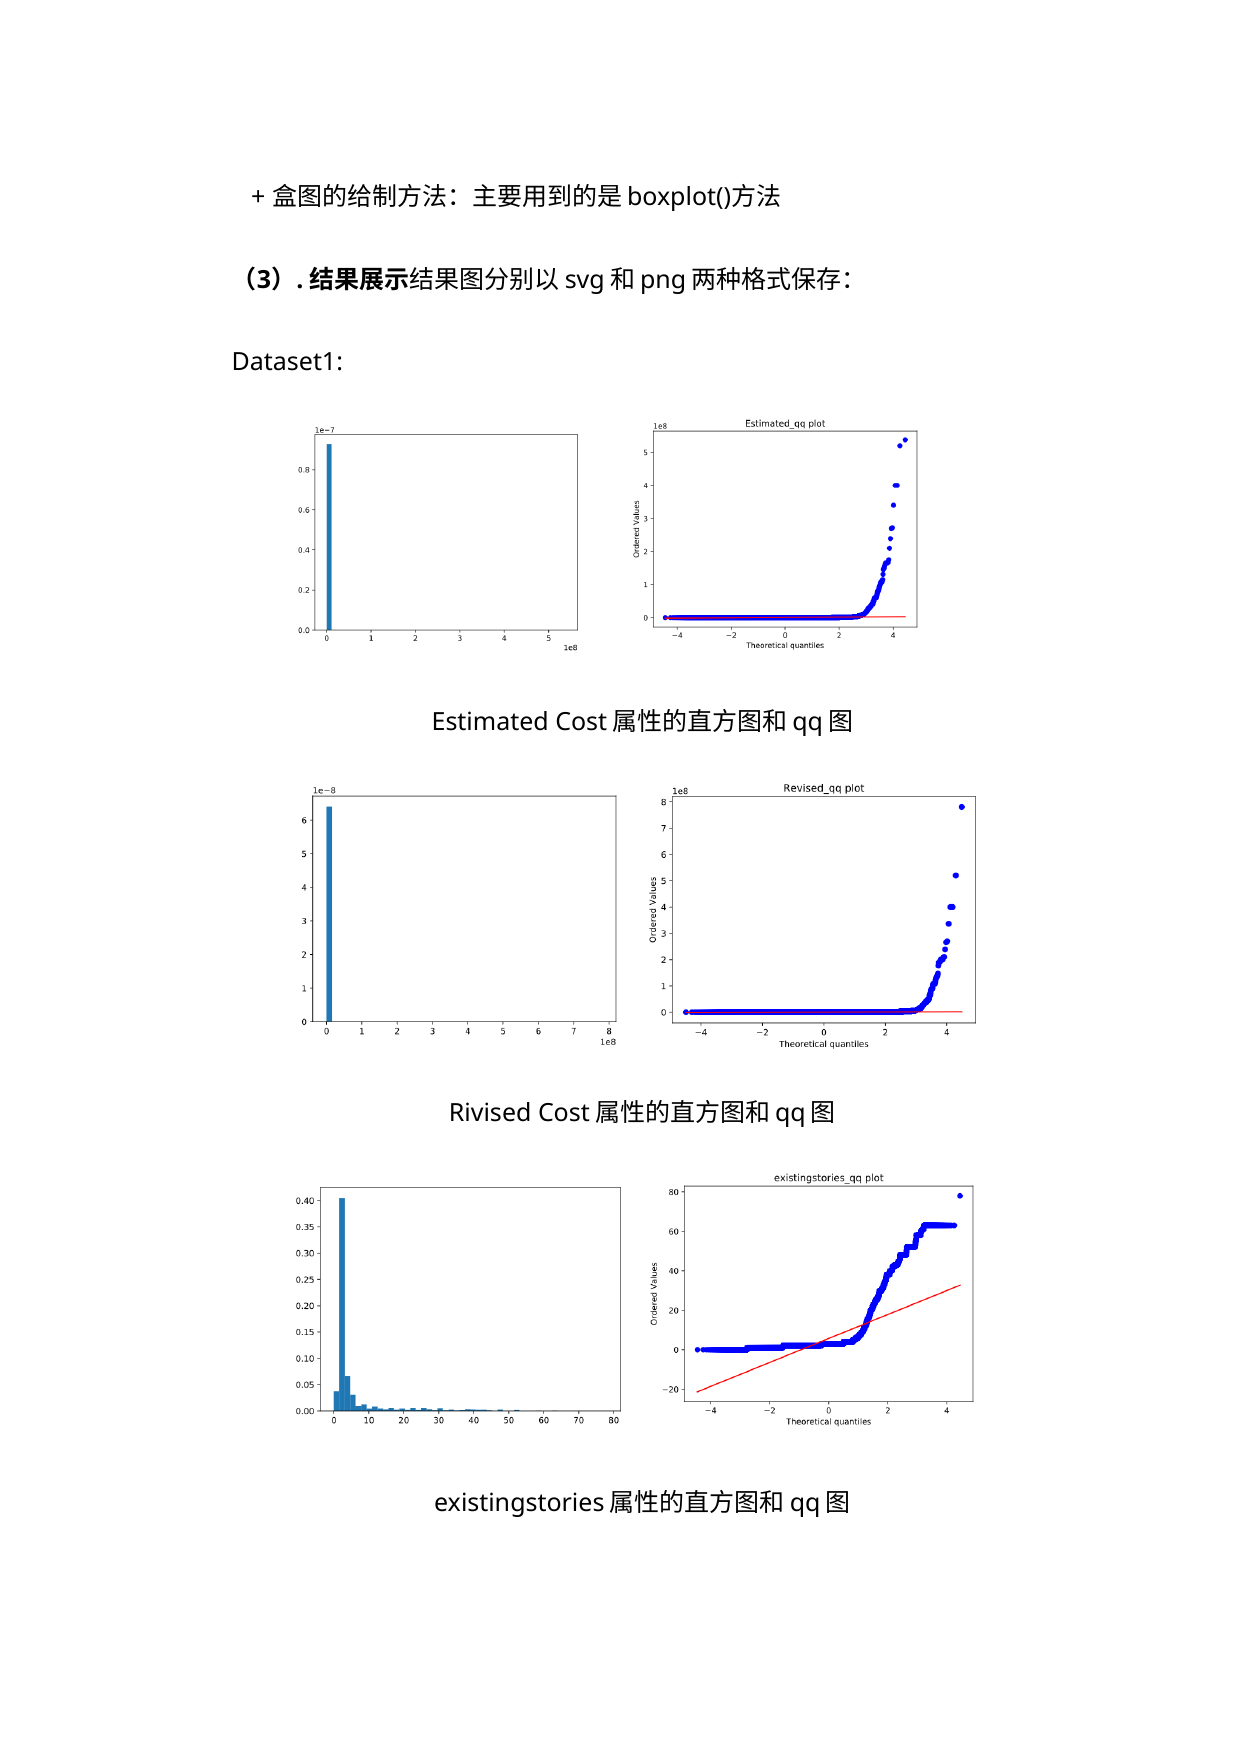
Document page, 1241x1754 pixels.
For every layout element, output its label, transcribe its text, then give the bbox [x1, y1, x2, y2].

picture [289, 770, 995, 1057]
text （3）. 结果展示结果图分别以svg和png两种格式保存： [187, 245, 1053, 310]
picture [281, 410, 959, 660]
text Rivised Cost属性的直方图和qq图 [187, 1078, 1053, 1143]
text existingstories属性的直方图和qq图 [187, 1468, 1053, 1533]
picture [281, 1160, 994, 1437]
text + 盒图的给制方法：主要用到的是boxplot()方法 [187, 162, 1053, 227]
text Dataset1: [187, 328, 1053, 393]
text Estimated Cost属性的直方图和qq图 [187, 687, 1053, 752]
